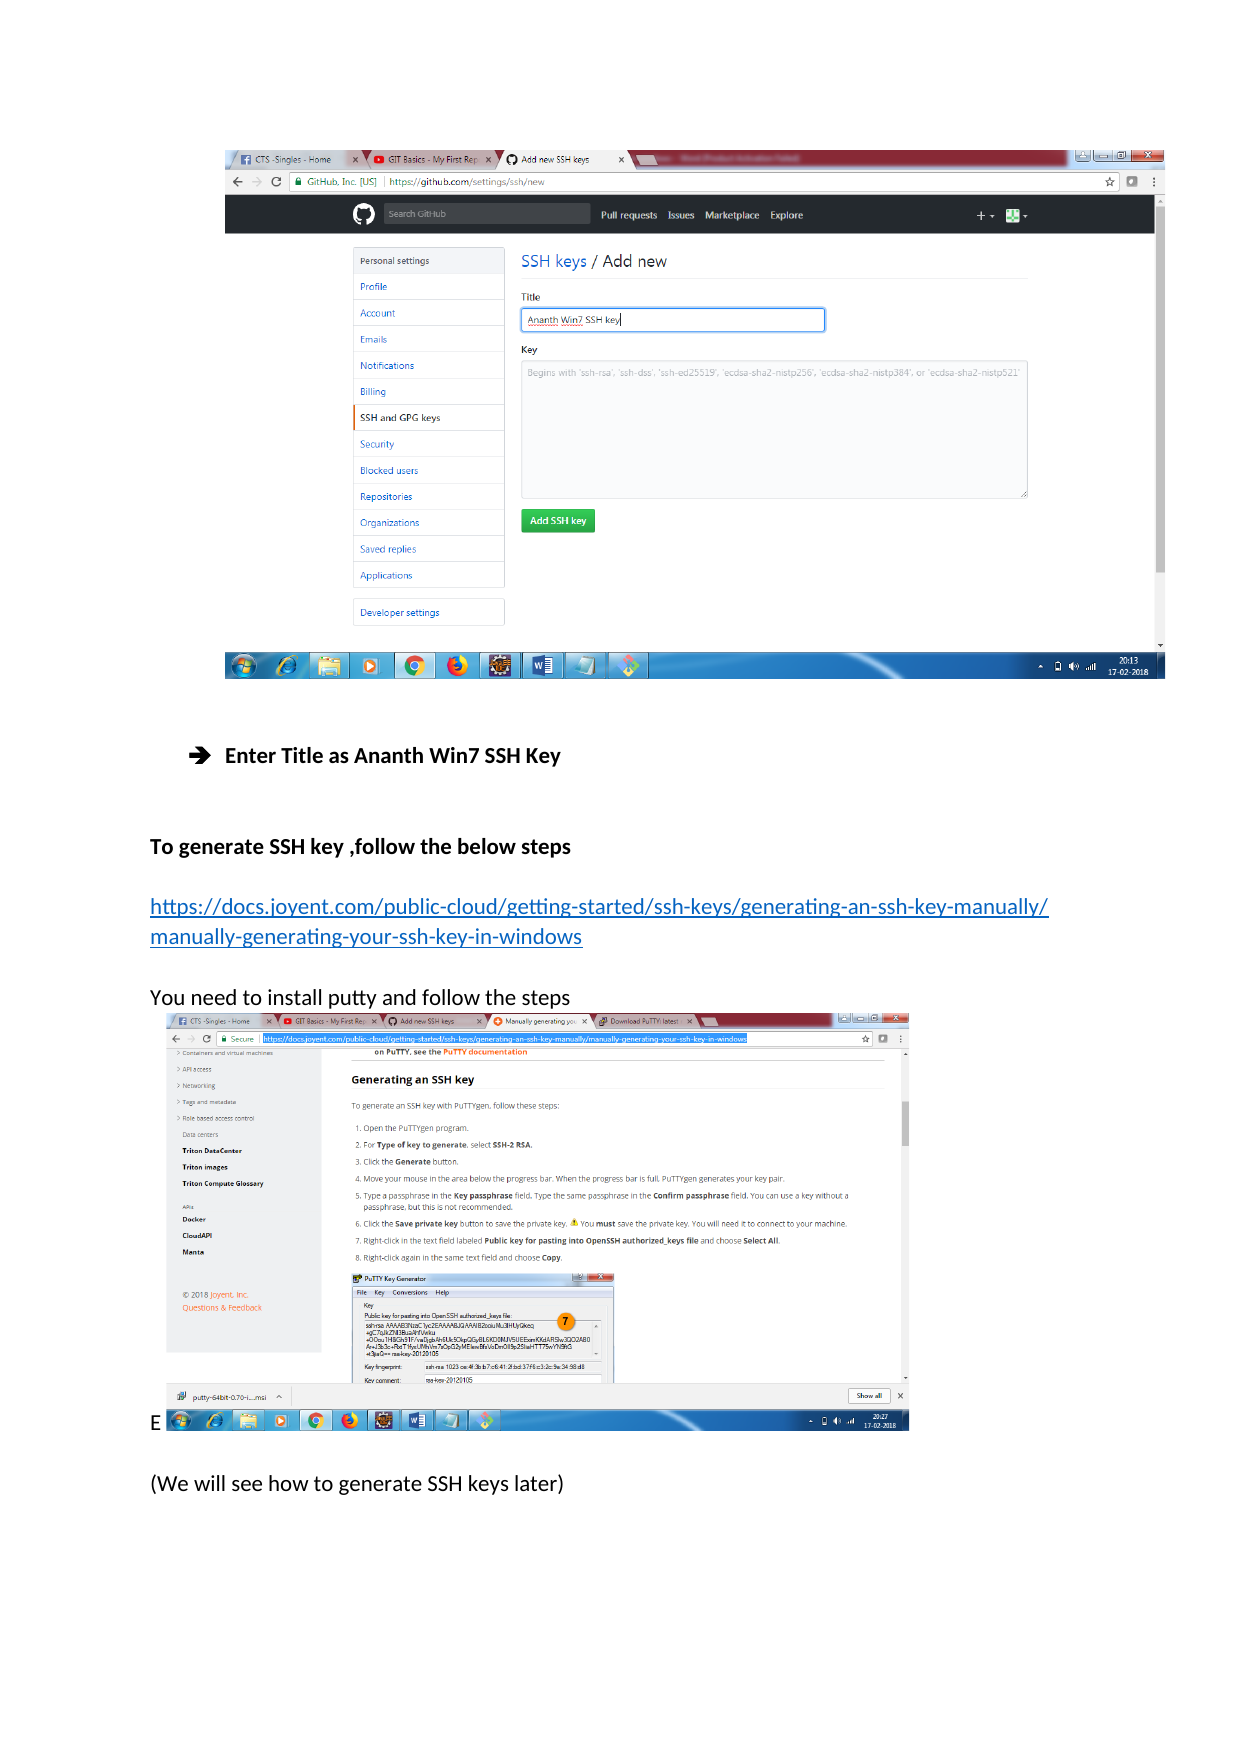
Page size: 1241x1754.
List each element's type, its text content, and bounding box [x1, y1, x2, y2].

picture [166, 1013, 910, 1431]
text https://docs.joyent.com/public-cloud/getting-started/ssh-keys/generating-an-ssh-key-manually/manually-generating-your-ssh-key-in-windows [150, 892, 1090, 951]
text (We will see how to generate SSH keys later) [150, 1469, 1090, 1497]
text To generate SSH key ,follow the below steps [150, 832, 1090, 860]
list Enter Title as Ananth Win7 SSH Key [187, 741, 1090, 769]
text You need to install putty and follow the steps [150, 983, 1090, 1011]
picture [225, 150, 1166, 679]
